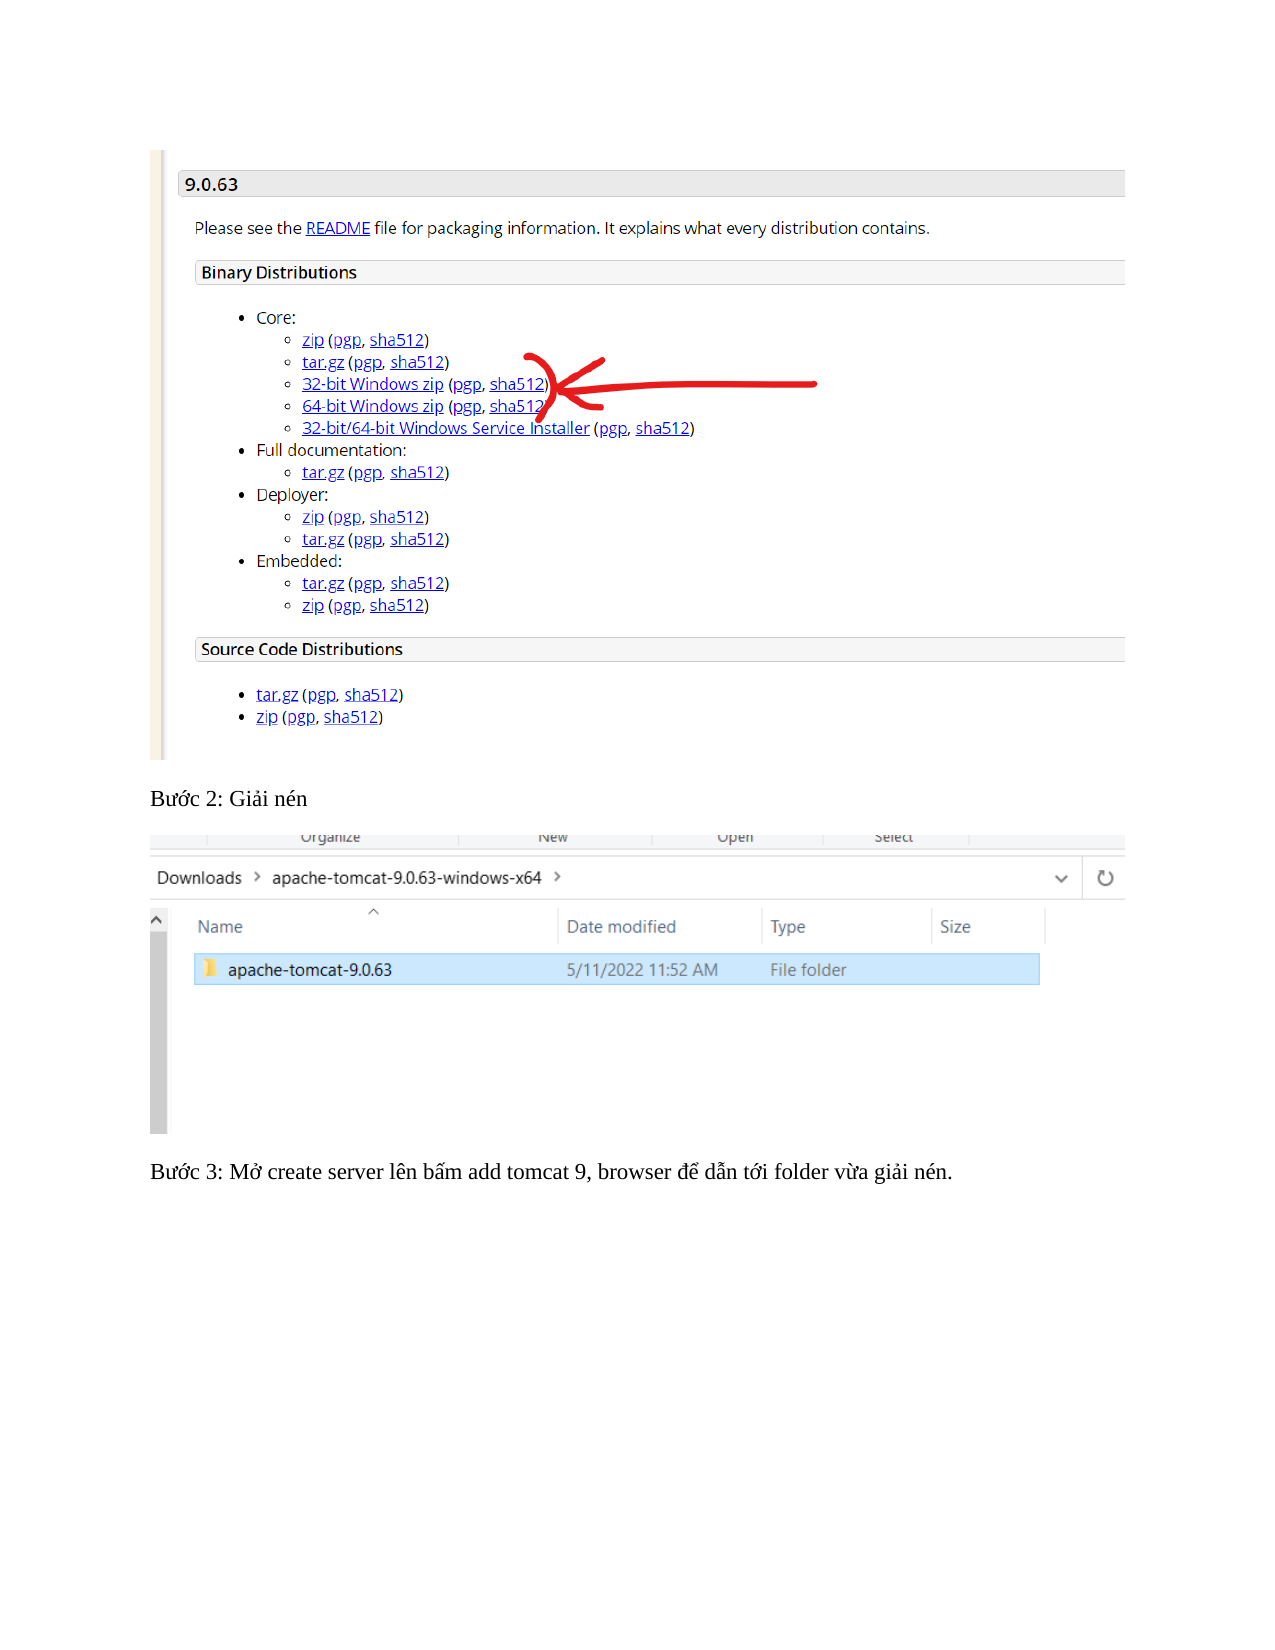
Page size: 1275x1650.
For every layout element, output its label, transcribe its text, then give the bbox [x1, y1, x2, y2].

picture [150, 150, 1125, 760]
picture [150, 835, 1125, 1134]
text Bước 3: Mở create server lên bấm add tomcat 9, browser để dẫn tới folder vừa giải nén. [150, 1158, 1125, 1185]
text Bước 2: Giải nén [150, 785, 1125, 811]
